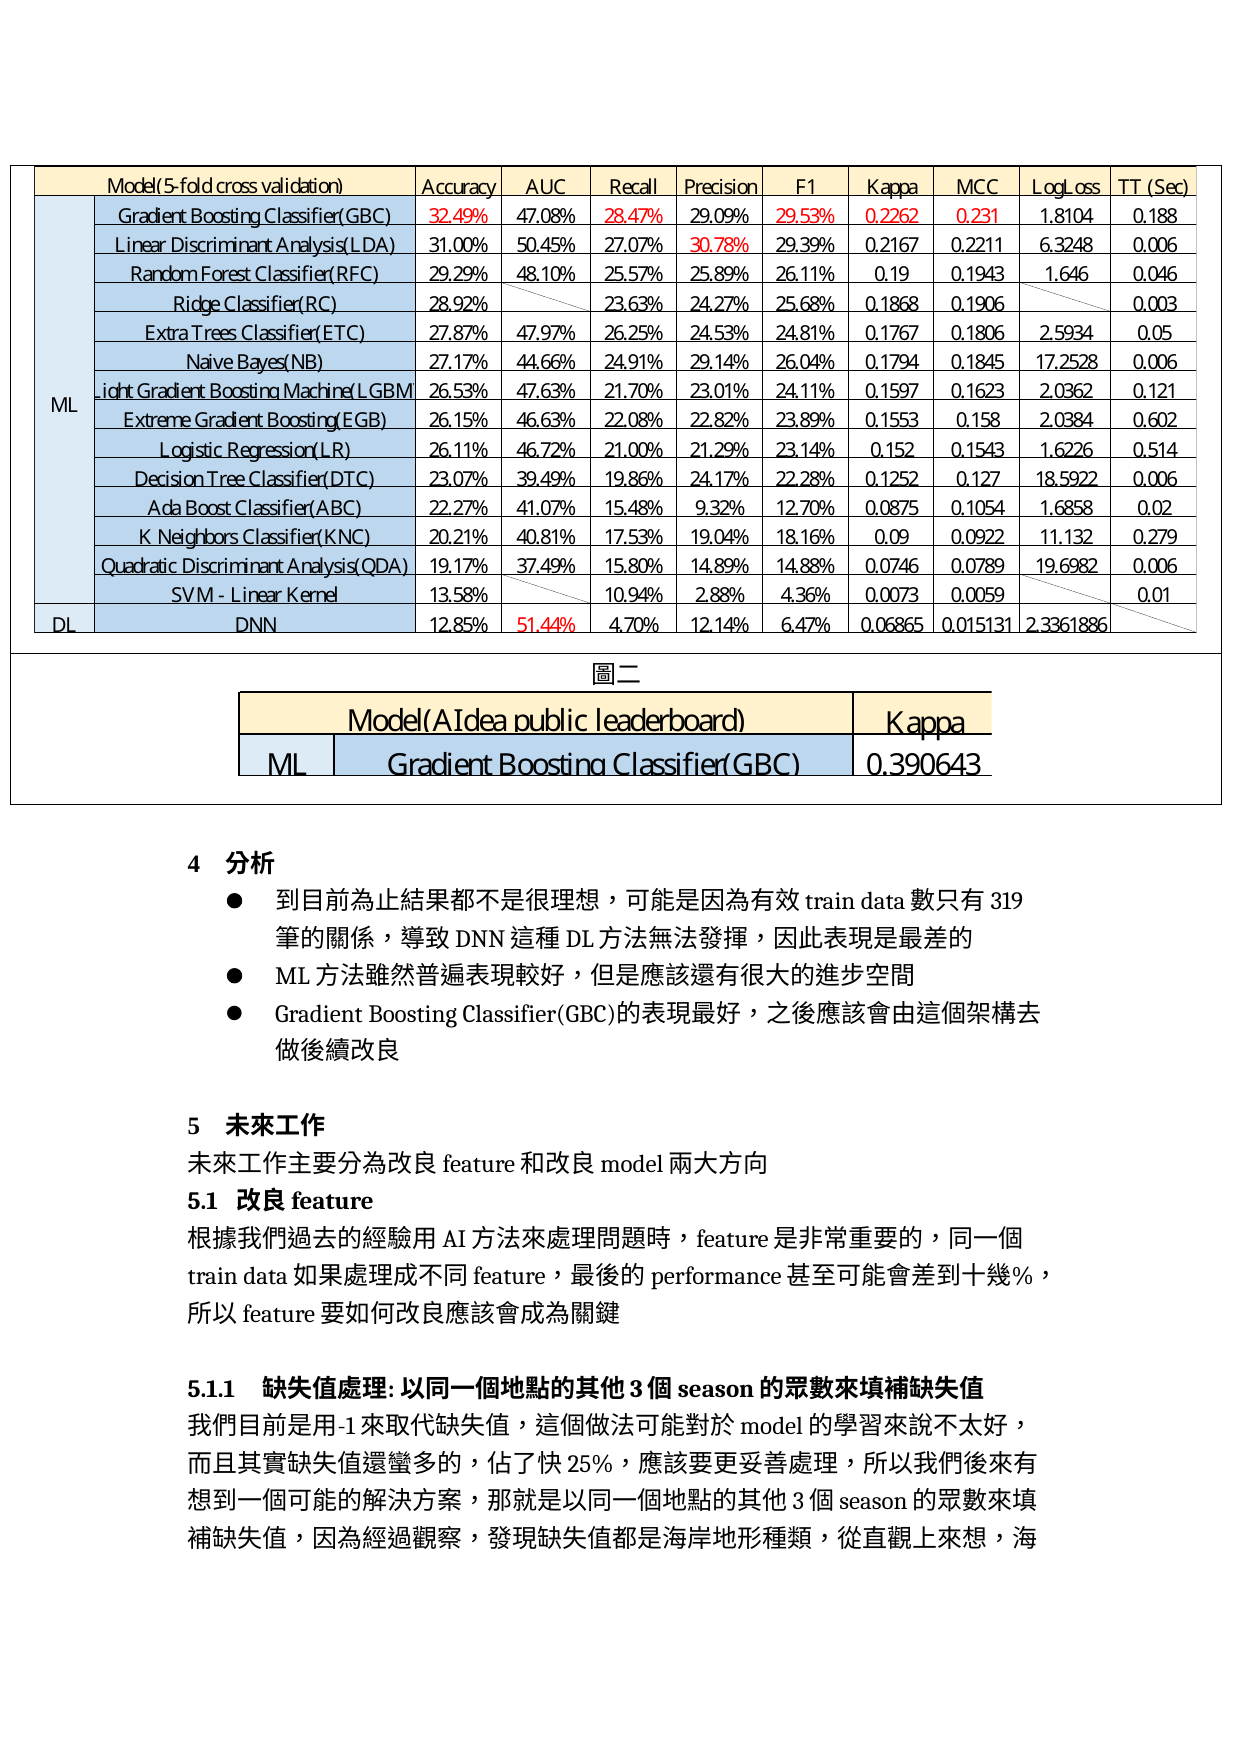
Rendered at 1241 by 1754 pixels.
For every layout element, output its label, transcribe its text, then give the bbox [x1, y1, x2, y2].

table_cell 圖二 [11, 654, 1221, 804]
list Gradient Boosting Classifier(GBC)的表現最好，之後應該會由這個架構去做後續改良 [225, 993, 1053, 1068]
list 缺失值處理: 以同一個地點的其他3個season的眾數來填補缺失值 [187, 1368, 1053, 1405]
table_header 圖一 [11, 166, 1221, 653]
list 改良feature [187, 1180, 1053, 1218]
text 未來工作主要分為改良feature和改良model兩大方向 [187, 1143, 1053, 1180]
list 未來工作 [187, 1105, 1053, 1143]
list ML方法雖然普遍表現較好，但是應該還有很大的進步空間 [225, 955, 1053, 993]
list 分析 [187, 843, 1053, 880]
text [187, 1405, 1053, 1555]
list 到目前為止結果都不是很理想，可能是因為有效train data數只有319筆的關係，導致DNN這種DL方法無法發揮，因此表現是最差的 [225, 880, 1053, 955]
text 根據我們過去的經驗用AI方法來處理問題時，feature是非常重要的，同一個train data如果處理成不同feature，最後的performance甚至可能會差到十幾%，所以feature要如何改良應該會成為關鍵 [187, 1218, 1053, 1330]
